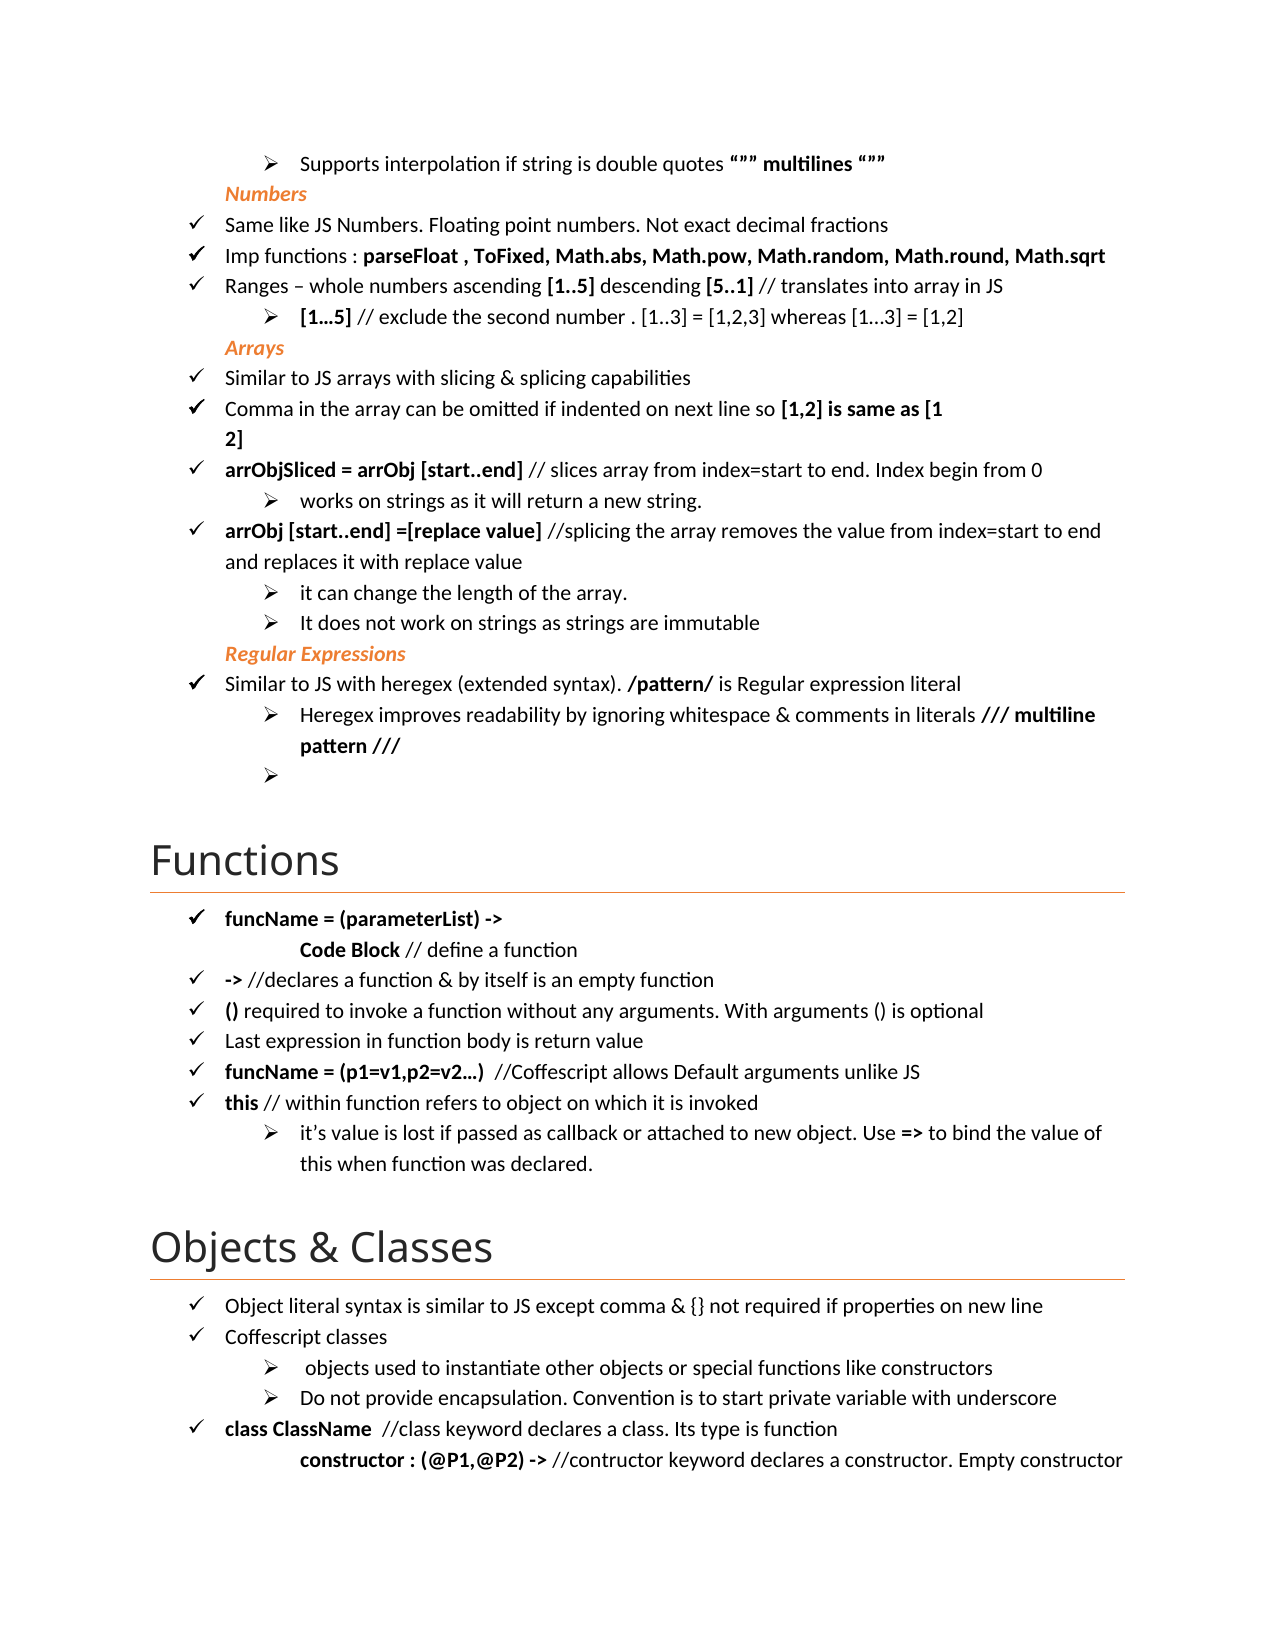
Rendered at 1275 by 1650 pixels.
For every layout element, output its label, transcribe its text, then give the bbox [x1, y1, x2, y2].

list Similar to JS arrays with slicing & splicing capabilities [187, 364, 1125, 391]
list [1…5] // exclude the second number . [1..3] = [1,2,3] whereas [1…3] = [1,2] [262, 303, 1125, 330]
list constructor : (@P1,@P2) -> //contructor keyword declares a constructor. Empty constructor [300, 1446, 1125, 1472]
list Regular Expressions [225, 640, 1125, 667]
list Numbers [225, 181, 1125, 207]
list Ranges – whole numbers ascending [1..5] descending [5..1] // translates into array in JS [187, 272, 1125, 299]
list It does not work on strings as strings are immutable [262, 609, 1125, 636]
list objects used to instantiate other objects or special functions like constructors [262, 1354, 1125, 1381]
list Object literal syntax is similar to JS except comma & {} not required if properties on new line [187, 1293, 1125, 1319]
list Last expression in function body is return value [187, 1028, 1125, 1054]
list () required to invoke a function without any arguments. With arguments () is optional [187, 997, 1125, 1024]
list Do not provide encapsulation. Convention is to start private variable with underscore [262, 1384, 1125, 1411]
list funcName = (p1=v1,p2=v2…) //Coffescript allows Default arguments unlike JS [187, 1058, 1125, 1085]
list it’s value is lost if passed as callback or attached to new object. Use => to bind the value of this when function was declared. [262, 1119, 1125, 1177]
list arrObj [start..end] =[replace value] //splicing the array removes the value from index=start to end and replaces it with replace value [187, 517, 1125, 575]
list it can change the length of the array. [262, 579, 1125, 605]
list Supports interpolation if string is double quotes “”” multilines “”” [262, 150, 1125, 177]
list Coffescript classes [187, 1323, 1125, 1350]
list -> //declares a function & by itself is an empty function [187, 966, 1125, 993]
list Same like JS Numbers. Floating point numbers. Not exact decimal fractions [187, 211, 1125, 238]
list Arrays [225, 334, 1125, 360]
list Heregex improves readability by ignoring whitespace & comments in literals /// multiline pattern /// [262, 701, 1125, 758]
list funcName = (parameterList) -> [187, 905, 1125, 932]
list Code Block // define a function [300, 936, 1125, 962]
list 2] [225, 426, 1125, 452]
subtitle Functions [150, 831, 1125, 892]
list Imp functions : parseFloat , ToFixed, Math.abs, Math.pow, Math.random, Math.round, Math.sqrt [187, 242, 1125, 268]
list this // within function refers to object on which it is invoked [187, 1089, 1125, 1116]
list class ClassName //class keyword declares a class. Its type is function [187, 1415, 1125, 1442]
list Similar to JS with heregex (extended syntax). /pattern/ is Regular expression literal [187, 671, 1125, 697]
list Comma in the array can be omitted if indented on next line so [1,2] is same as [1 [187, 395, 1125, 422]
list works on strings as it will return a new string. [262, 487, 1125, 513]
subtitle Objects & Classes [150, 1218, 1125, 1279]
list arrObjSliced = arrObj [start..end] // slices array from index=start to end. Index begin from 0 [187, 456, 1125, 483]
